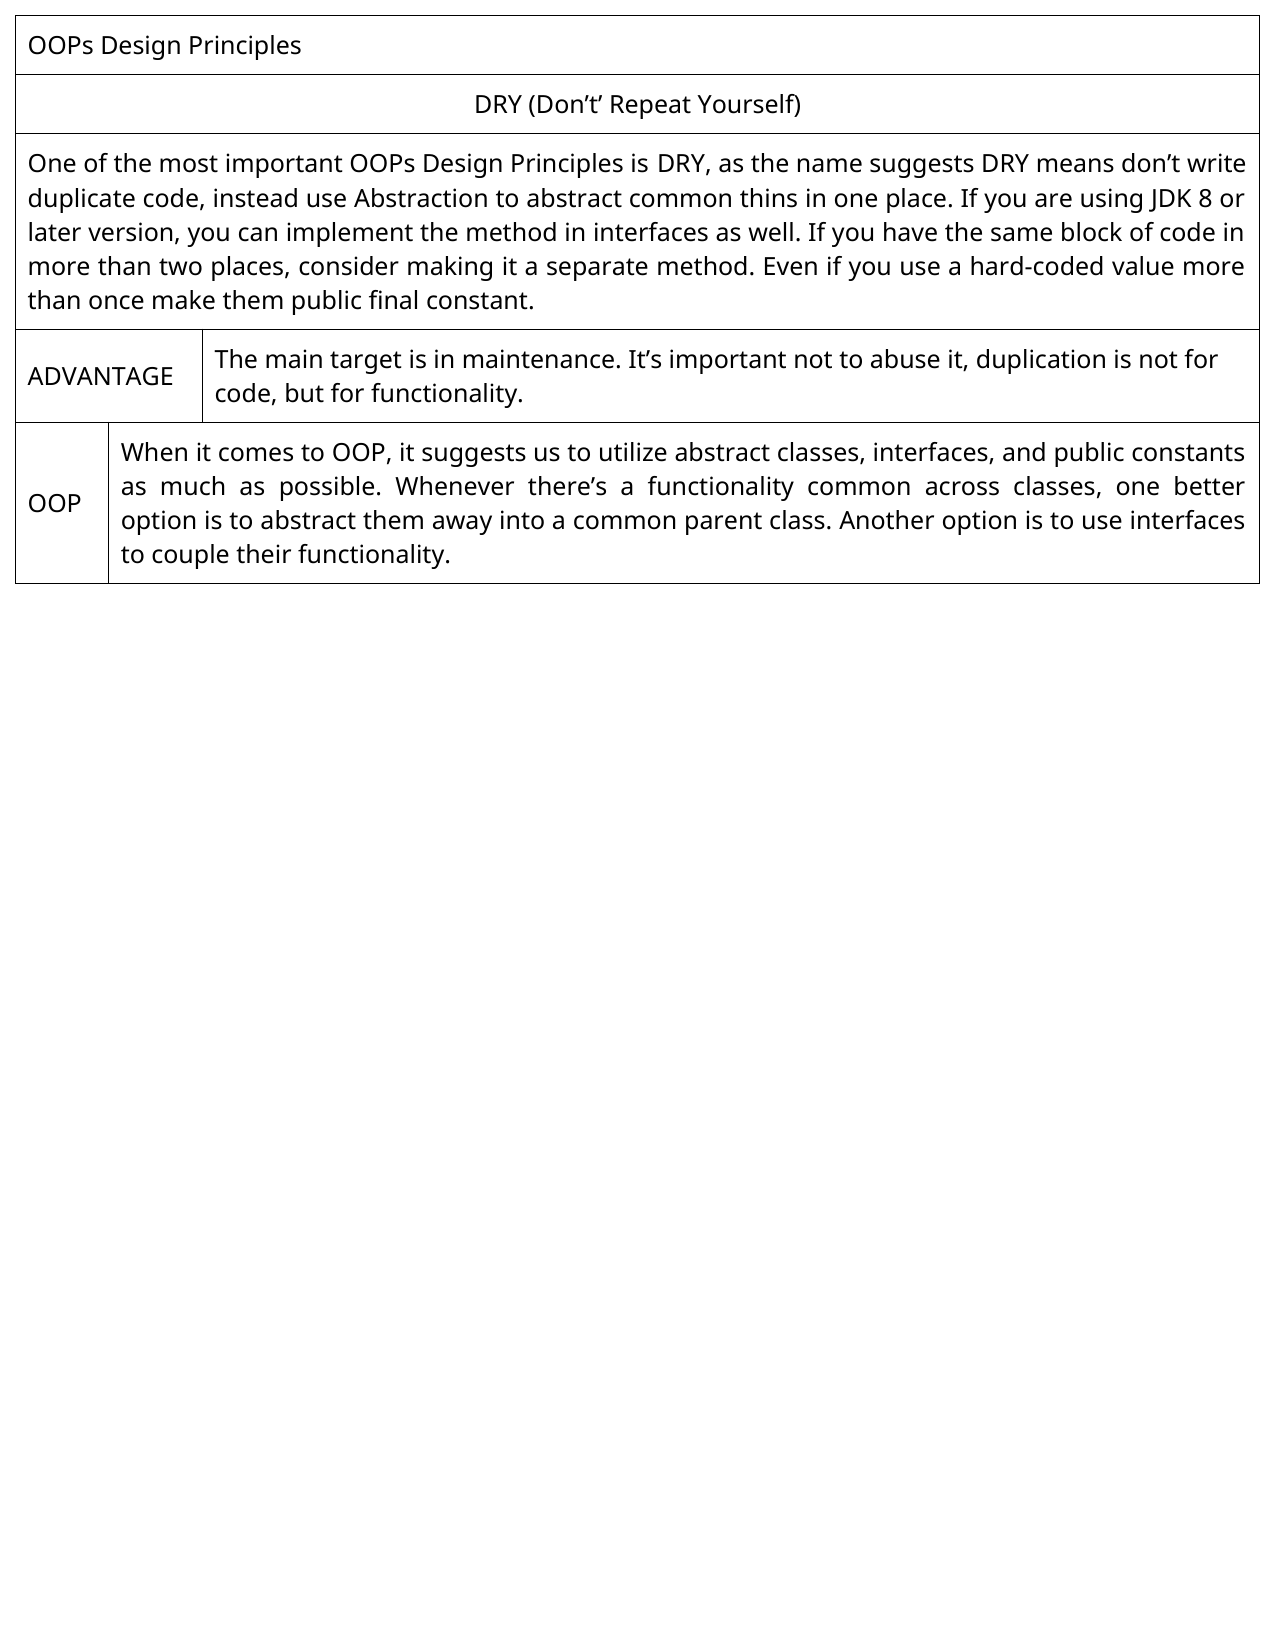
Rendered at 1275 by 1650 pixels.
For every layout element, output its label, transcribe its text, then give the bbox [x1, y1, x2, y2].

table_cell ADVANTAGE [16, 330, 202, 422]
table_cell When it comes to OOP, it suggests us to utilize abstract classes, interfaces, and public constants as much as possible. Whenever there’s a functionality common across classes, one better option is to abstract them away into a common parent class. Another option is to use interfaces to couple their functionality. [109, 423, 1259, 583]
table_cell One of the most important OOPs Design Principles is DRY, as the name suggests DRY means don’t write duplicate code, instead use Abstraction to abstract common thins in one place. If you are using JDK 8 or later version, you can implement the method in interfaces as well. If you have the same block of code in more than two places, consider making it a separate method. Even if you use a hard-coded value more than once make them public final constant. [16, 134, 1259, 328]
table_header OOPs Design Principles [16, 16, 1259, 74]
table_cell The main target is in maintenance. It’s important not to abuse it, duplication is not for code, but for functionality. [203, 330, 1259, 422]
table_cell DRY (Don’t’ Repeat Yourself) [16, 75, 1259, 133]
table_cell OOP [16, 423, 108, 583]
